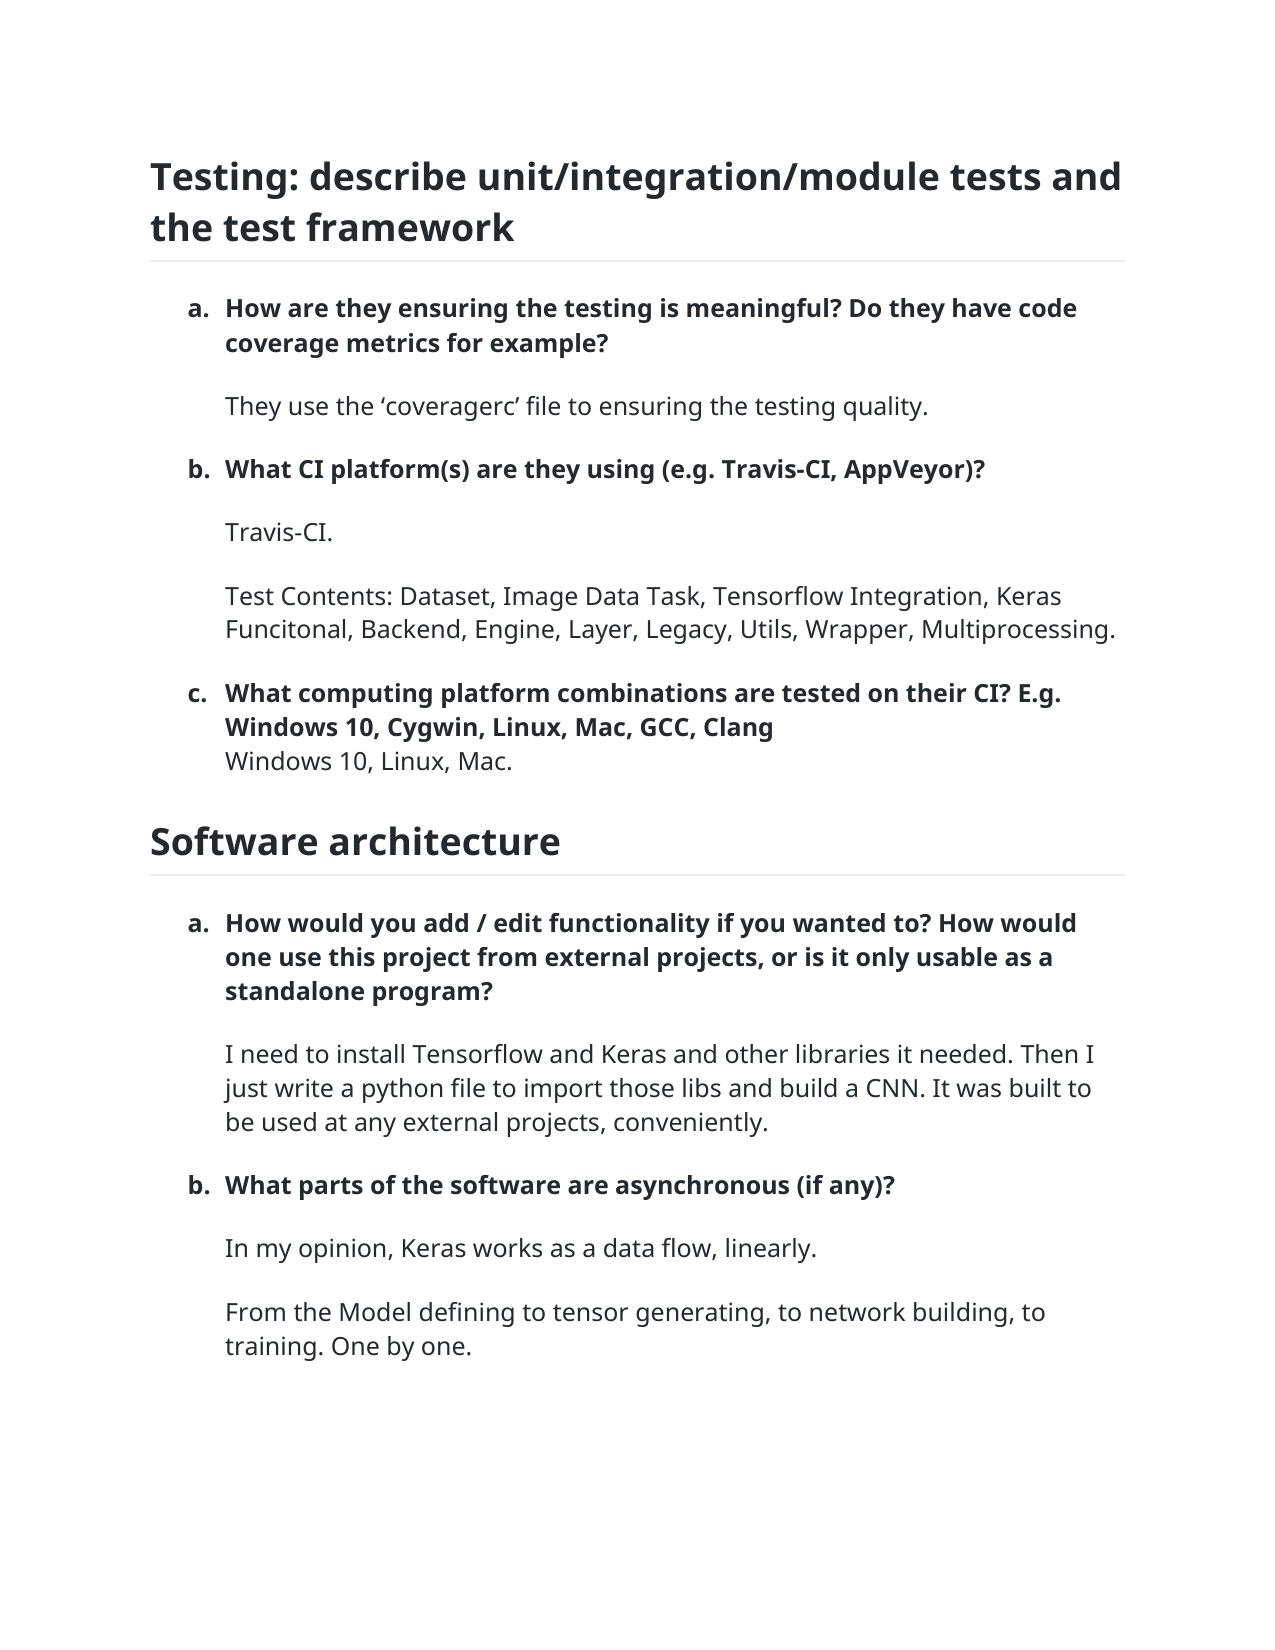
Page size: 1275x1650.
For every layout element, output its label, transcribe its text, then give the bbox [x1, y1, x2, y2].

text From the Model defining to tensor generating, to network building, to training. One by one. [225, 1294, 1125, 1362]
text I need to install Tensorflow and Keras and other libraries it needed. Then I just write a python file to import those libs and build a CNN. It was built to be used at any external projects, conveniently. [225, 1037, 1125, 1139]
list How are they ensuring the testing is meaningful? Do they have code coverage metrics for example? [187, 291, 1125, 359]
list What parts of the software are asynchronous (if any)? [187, 1168, 1125, 1202]
list What computing platform combinations are tested on their CI? E.g. Windows 10, Cygwin, Linux, Mac, GCC, Clang Windows 10, Linux, Mac. [187, 675, 1125, 778]
text Travis-CI. [225, 515, 1125, 549]
text Test Contents: Dataset, Image Data Task, Tensorflow Integration, Keras Funcitonal, Backend, Engine, Layer, Legacy, Utils, Wrapper, Multiprocessing. [225, 578, 1125, 646]
list How would you add / edit functionality if you wanted to? How would one use this project from external projects, or is it only usable as a standalone program? [187, 905, 1125, 1007]
list What CI platform(s) are they using (e.g. Travis-CI, AppVeyor)? [187, 452, 1125, 486]
text In my opinion, Keras works as a data flow, linearly. [225, 1231, 1125, 1265]
text They use the ‘coveragerc’ file to ensuring the testing quality. [225, 388, 1125, 422]
text Software architecture [150, 815, 1125, 874]
text Testing: describe unit/integration/module tests and the test framework [150, 150, 1125, 260]
